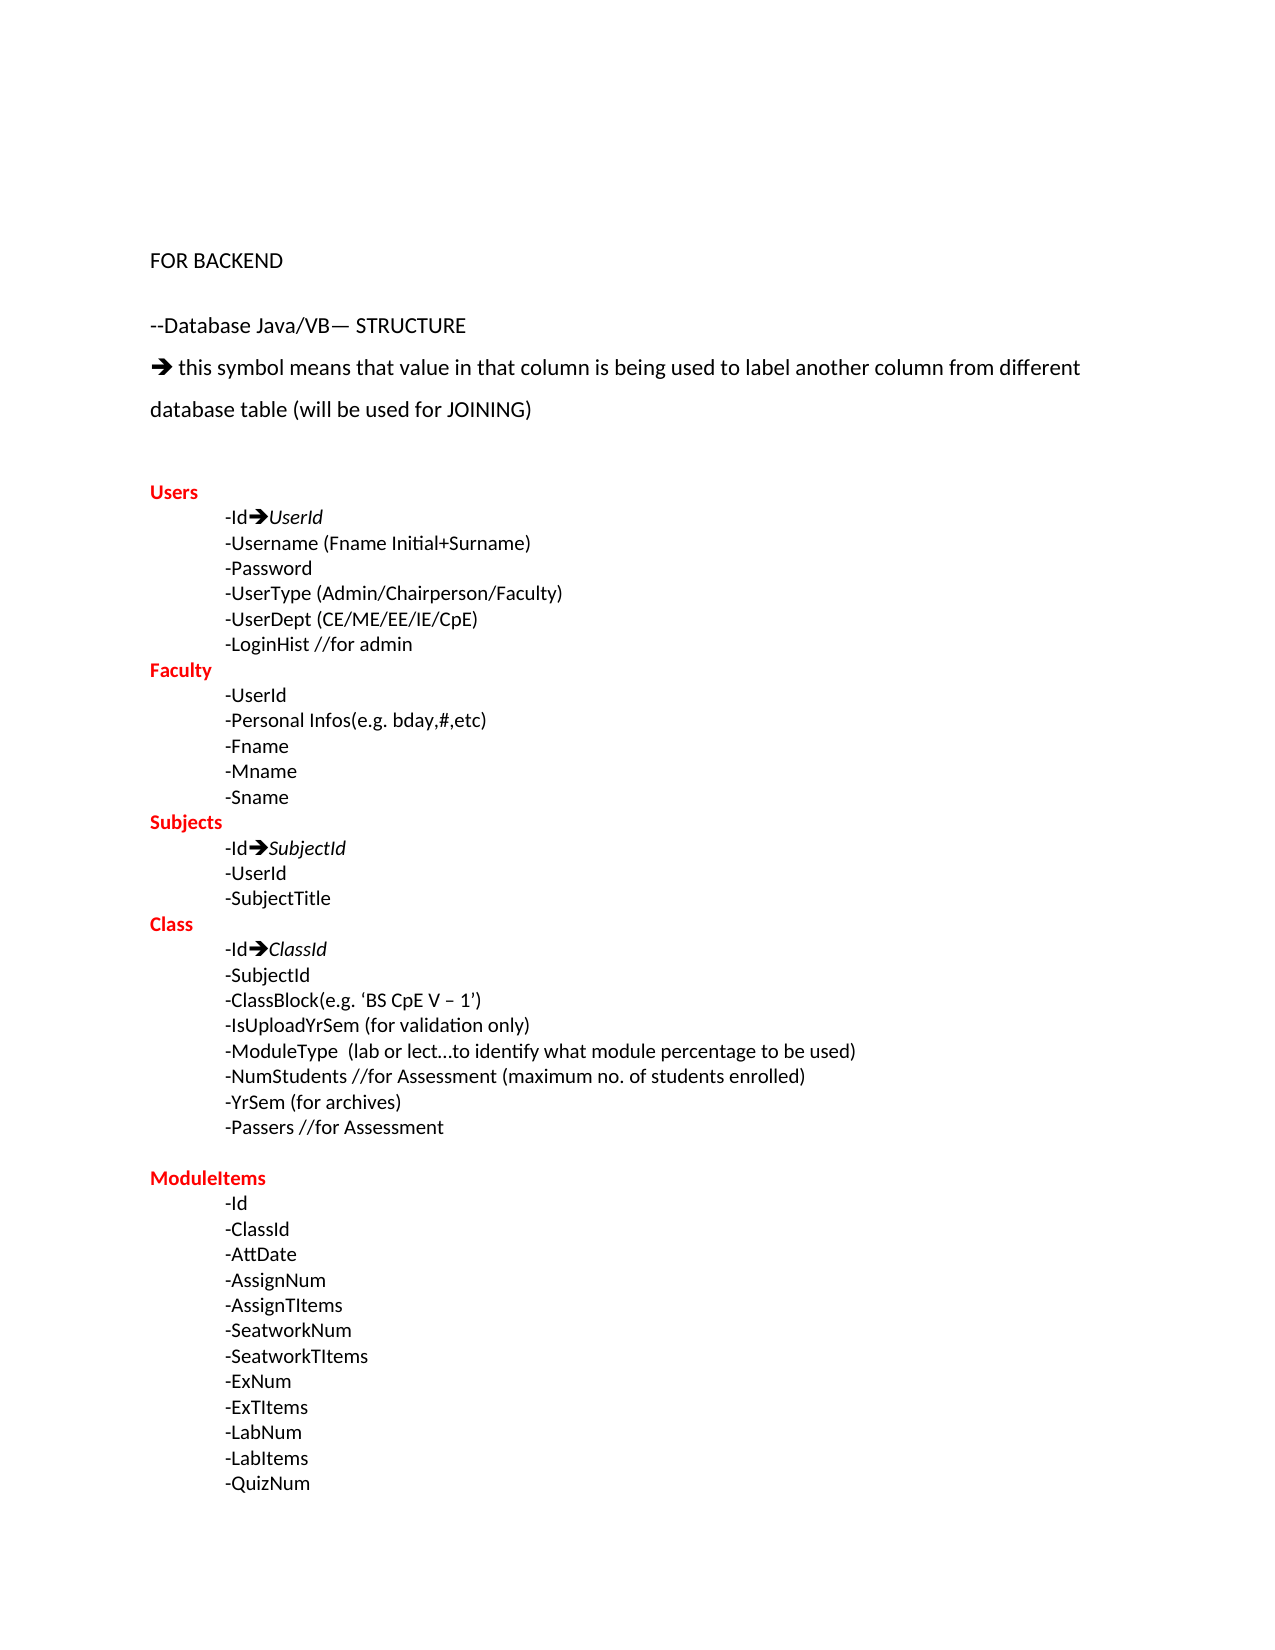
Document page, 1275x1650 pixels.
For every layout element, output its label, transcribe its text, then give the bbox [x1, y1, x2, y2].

text -UserType (Admin/Chairperson/Faculty) [225, 581, 1125, 606]
text Class [150, 911, 1125, 936]
text -SeatworkTItems [150, 1343, 1125, 1368]
text -Fname [225, 733, 1125, 758]
text -Personal Infos(e.g. bday,#,etc) [225, 708, 1125, 733]
text -YrSem (for archives) [225, 1089, 1125, 1114]
text -LabNum [150, 1419, 1125, 1445]
text -NumStudents //for Assessment (maximum no. of students enrolled) [225, 1063, 1125, 1089]
text ModuleItems [150, 1165, 1125, 1191]
text -Sname [225, 784, 1125, 809]
text -ModuleType (lab or lect…to identify what module percentage to be used) [225, 1038, 1125, 1063]
text --Database Java/VB— STRUCTURE [150, 311, 1125, 339]
text -AssignTItems [150, 1292, 1125, 1318]
text this symbol means that value in that column is being used to label another column from different database table (will be used for JOINING) [150, 353, 1125, 423]
text -UserId [225, 860, 1125, 886]
text -ClassId [150, 1216, 1125, 1241]
text -AssignNum [150, 1267, 1125, 1292]
text Users [150, 479, 1125, 504]
text -Password [225, 555, 1125, 581]
text -Id [150, 1191, 1125, 1216]
text -SubjectTitle [225, 886, 1125, 911]
text -Username (Fname Initial+Surname) [225, 530, 1125, 555]
text -IsUploadYrSem (for validation only) [225, 1013, 1125, 1038]
text -QuizNum [150, 1470, 1125, 1496]
text -Passers //for Assessment [225, 1114, 1125, 1140]
text -ClassBlock(e.g. ‘BS CpE V – 1’) [225, 987, 1125, 1013]
text -ExNum [150, 1368, 1125, 1394]
text -IdSubjectId [225, 835, 1125, 860]
text -UserDept (CE/ME/EE/IE/CpE) [225, 606, 1125, 631]
text -LoginHist //for admin [225, 631, 1125, 657]
text -IdUserId [150, 504, 1125, 530]
text -SubjectId [225, 962, 1125, 987]
text -SeatworkNum [150, 1318, 1125, 1343]
text Subjects [150, 809, 1125, 835]
text -UserId [150, 682, 1125, 708]
text -AttDate [150, 1241, 1125, 1267]
text -Mname [225, 758, 1125, 784]
text FOR BACKEND [150, 247, 1125, 274]
text -IdClassId [225, 936, 1125, 962]
text -ExTItems [150, 1394, 1125, 1419]
text -LabItems [150, 1445, 1125, 1470]
text Faculty [150, 657, 1125, 682]
